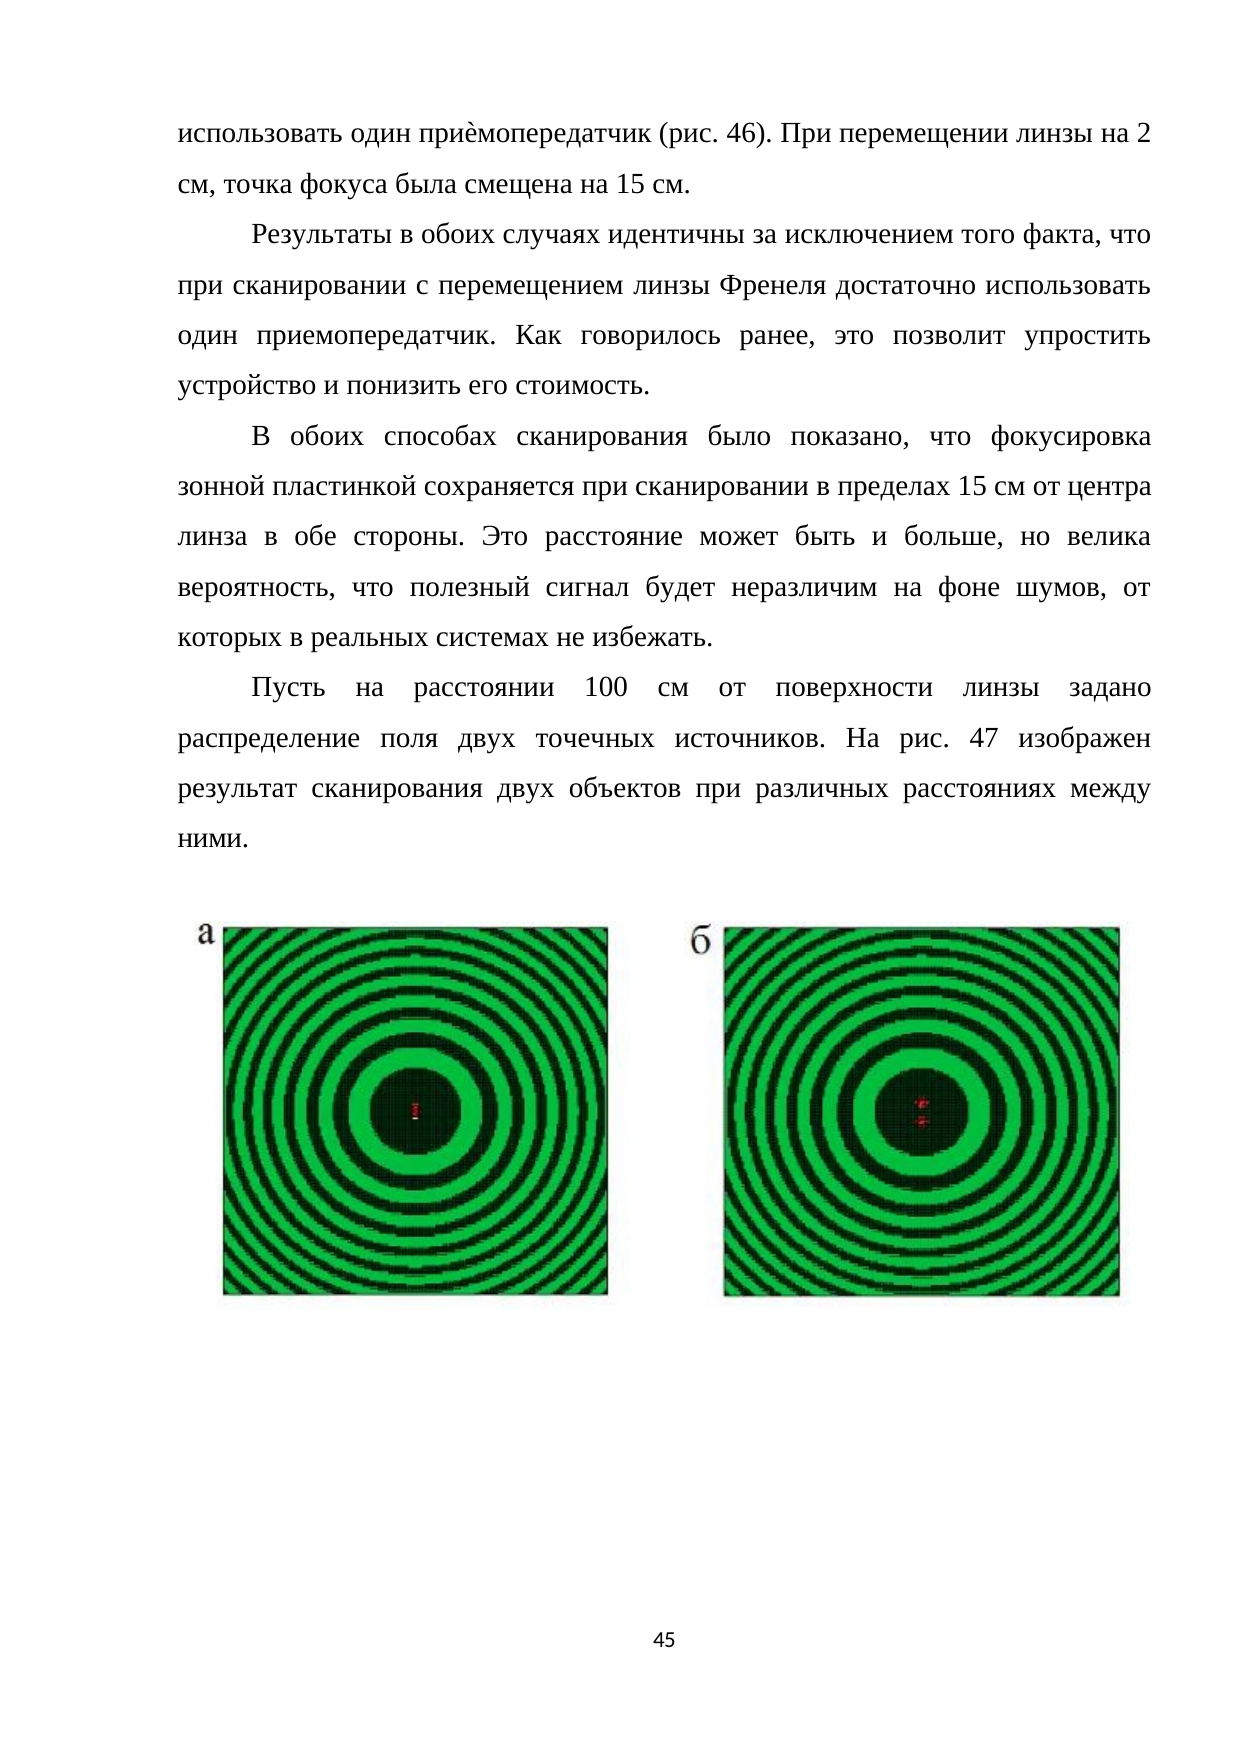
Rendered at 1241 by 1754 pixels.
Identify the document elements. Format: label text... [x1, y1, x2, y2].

text использовать один приѐмопередатчик (рис. 46). При перемещении линзы на 2 см, точка фокуса была смещена на 15 см. [177, 115, 1152, 199]
text Пусть на расстоянии 100 см от поверхности линзы задано распределение поля двух точечных источников. На рис. 47 изображен результат сканирования двух объектов при различных расстояниях между ними. [177, 669, 1152, 854]
text В обоих способах сканирования было показано, что фокусировка зонной пластинкой сохраняется при сканировании в пределах 15 см от центра линза в обе стороны. Это расстояние может быть и больше, но велика вероятность, что полезный сигнал будет неразличим на фоне шумов, от которых в реальных системах не избежать. [177, 418, 1152, 653]
text Результаты в обоих случаях идентичны за исключением того факта, что при сканировании с перемещением линзы Френеля достаточно использовать один приемопередатчик. Как говорилось ранее, это позволит упростить устройство и понизить его стоимость. [177, 217, 1152, 401]
picture [683, 921, 1131, 1307]
picture [193, 921, 631, 1310]
